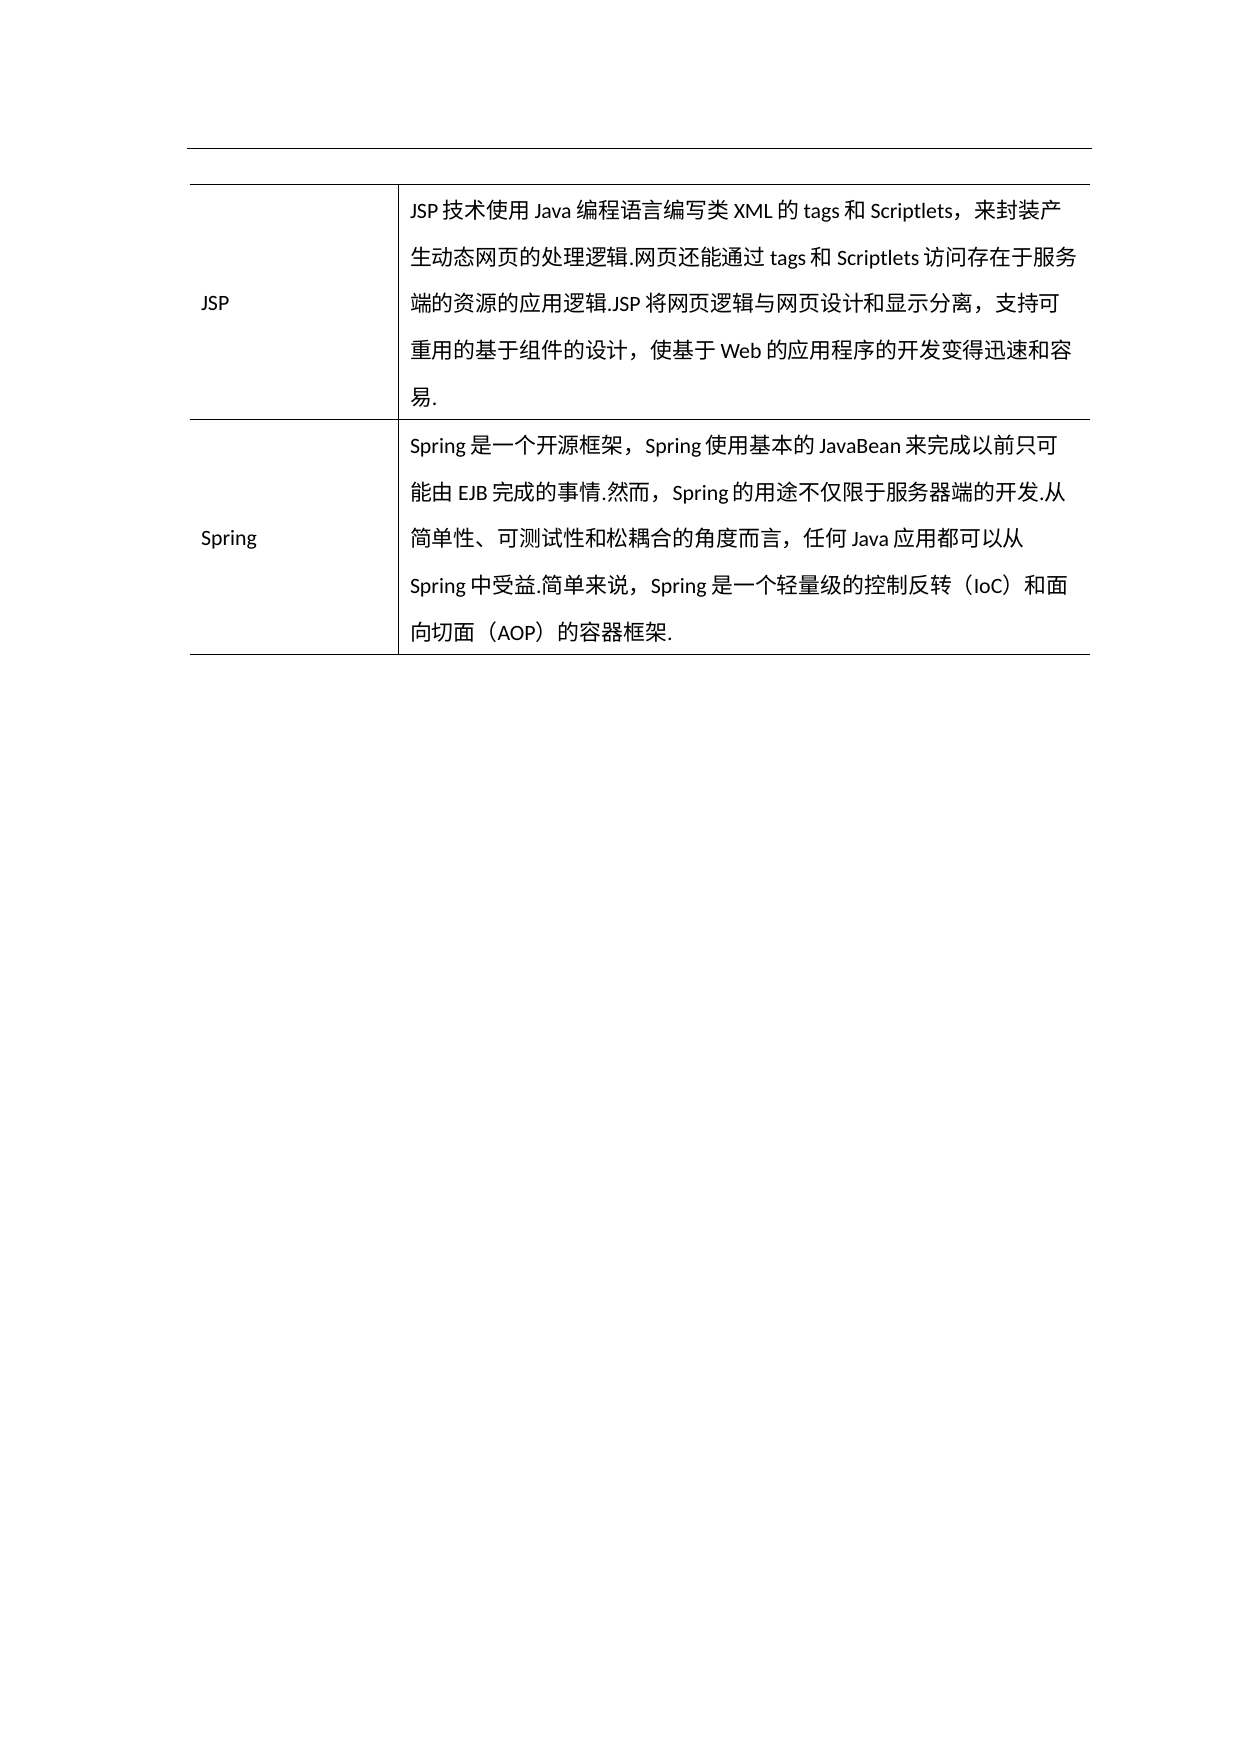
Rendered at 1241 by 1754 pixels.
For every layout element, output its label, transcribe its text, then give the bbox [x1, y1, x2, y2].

table_cell Spring [190, 420, 398, 654]
table_cell JSP [190, 185, 398, 419]
table_cell JSP技术使用Java编程语言编写类XML的tags和Scriptlets，来封装产生动态网页的处理逻辑.网页还能通过tags和Scriptlets访问存在于服务端的资源的应用逻辑.JSP将网页逻辑与网页设计和显示分离，支持可重用的基于组件的设计，使基于Web的应用程序的开发变得迅速和容易. [399, 185, 1090, 419]
table_cell Spring是一个开源框架，Spring使用基本的JavaBean来完成以前只可能由EJB完成的事情.然而，Spring的用途不仅限于服务器端的开发.从简单性、可测试性和松耦合的角度而言，任何Java应用都可以从Spring中受益.简单来说，Spring是一个轻量级的控制反转（IoC）和面向切面（AOP）的容器框架. [399, 420, 1090, 654]
